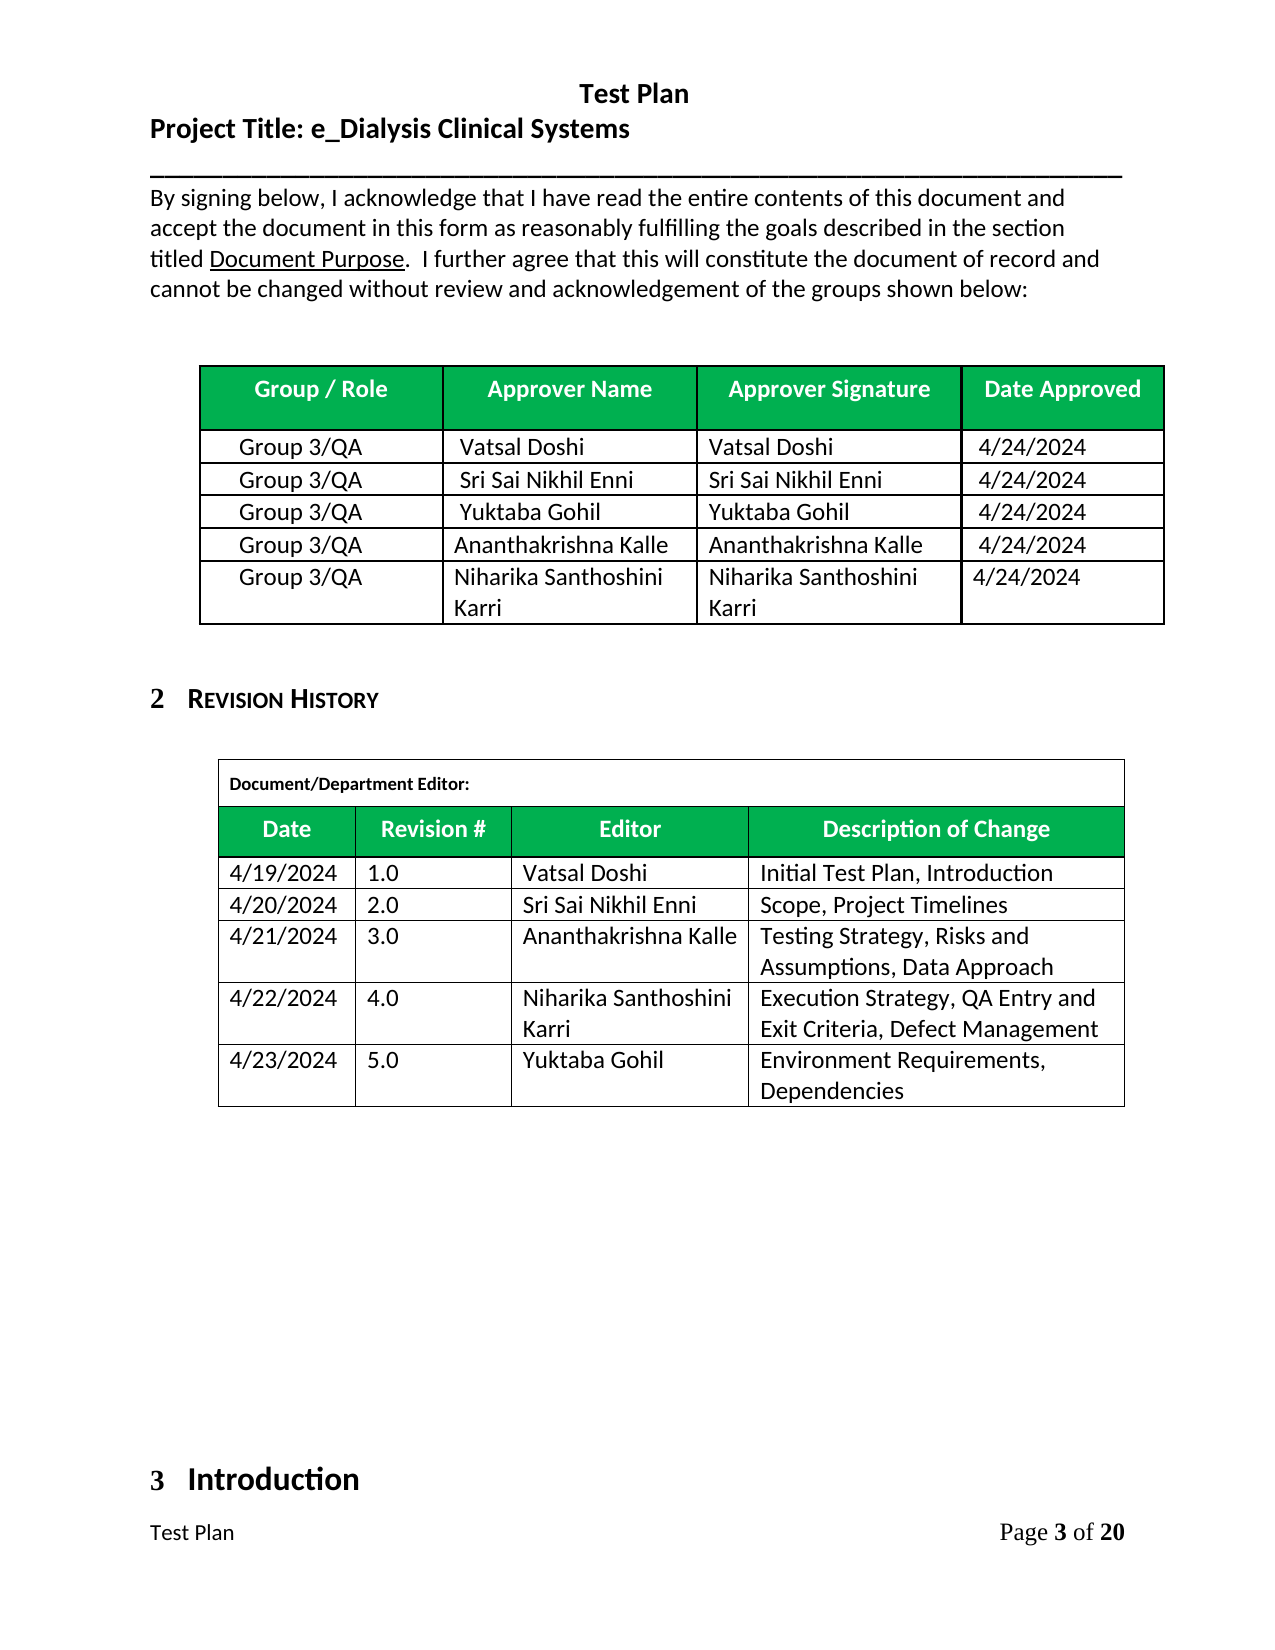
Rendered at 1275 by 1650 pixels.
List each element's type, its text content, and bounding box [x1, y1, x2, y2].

table_cell Environment Requirements, Dependencies [749, 1045, 1124, 1106]
table_cell 4/23/2024 [219, 1045, 355, 1106]
table_cell Yuktaba Gohil [512, 1045, 748, 1106]
table_cell Group 3/QA [201, 464, 442, 494]
table_header Approver Signature [698, 367, 960, 429]
table_cell Yuktaba Gohil [698, 496, 960, 527]
table_cell 4.0 [356, 983, 511, 1044]
table_cell Vatsal Doshi [444, 431, 696, 462]
table_cell Execution Strategy, QA Entry and Exit Criteria, Defect Management [749, 983, 1124, 1044]
table_cell Initial Test Plan, Introduction [749, 858, 1124, 888]
table_cell Vatsal Doshi [512, 858, 748, 888]
table_header Approver Name [444, 367, 696, 429]
table_cell Sri Sai Nikhil Enni [698, 464, 960, 494]
table_cell 5.0 [356, 1045, 511, 1106]
table_header Document/Department Editor: [219, 760, 1124, 806]
table_cell Testing Strategy, Risks and Assumptions, Data Approach [749, 921, 1124, 982]
text By signing below, I acknowledge that I have read the entire contents of this document and accept the document in this form as reasonably fulfilling the goals described in the section titled Document Purpose. I further agree that this will constitute the document of record and cannot be changed without review and acknowledgement of the groups shown below: [150, 182, 1125, 304]
table_cell Ananthakrishna Kalle [698, 529, 960, 559]
subtitle Introduction [150, 1458, 1125, 1499]
table_cell 3.0 [356, 921, 511, 982]
table_cell Group 3/QA [201, 529, 442, 559]
table_cell Group 3/QA [201, 562, 442, 623]
table_cell Niharika Santhoshini Karri [512, 983, 748, 1044]
table_cell Date [219, 807, 355, 856]
table_cell Niharika Santhoshini Karri [444, 562, 696, 623]
table_cell 4/24/2024 [963, 496, 1163, 527]
table_cell Niharika Santhoshini Karri [698, 562, 960, 623]
table_cell 4/24/2024 [963, 562, 1163, 623]
table_cell Yuktaba Gohil [444, 496, 696, 527]
table_cell 4/22/2024 [219, 983, 355, 1044]
table_cell 2.0 [356, 889, 511, 919]
table_cell Ananthakrishna Kalle [444, 529, 696, 559]
table_cell 4/24/2024 [963, 464, 1163, 494]
table_cell Description of Change [749, 807, 1124, 856]
table_header Date Approved [963, 367, 1163, 429]
table_cell Editor [512, 807, 748, 856]
table_cell Sri Sai Nikhil Enni [444, 464, 696, 494]
table_cell Vatsal Doshi [698, 431, 960, 462]
table_cell 4/24/2024 [963, 529, 1163, 559]
table_cell Group 3/QA [201, 496, 442, 527]
table_cell Sri Sai Nikhil Enni [512, 889, 748, 919]
table_cell Scope, Project Timelines [749, 889, 1124, 919]
table_cell Revision # [356, 807, 511, 856]
table_cell 4/24/2024 [963, 431, 1163, 462]
table_cell Ananthakrishna Kalle [512, 921, 748, 982]
table_cell 4/20/2024 [219, 889, 355, 919]
table_cell Group 3/QA [201, 431, 442, 462]
table_header Group / Role [201, 367, 442, 429]
table_cell 4/19/2024 [219, 858, 355, 888]
table_cell 4/21/2024 [219, 921, 355, 982]
table_cell 1.0 [356, 858, 511, 888]
subtitle Revision History [150, 680, 1125, 716]
